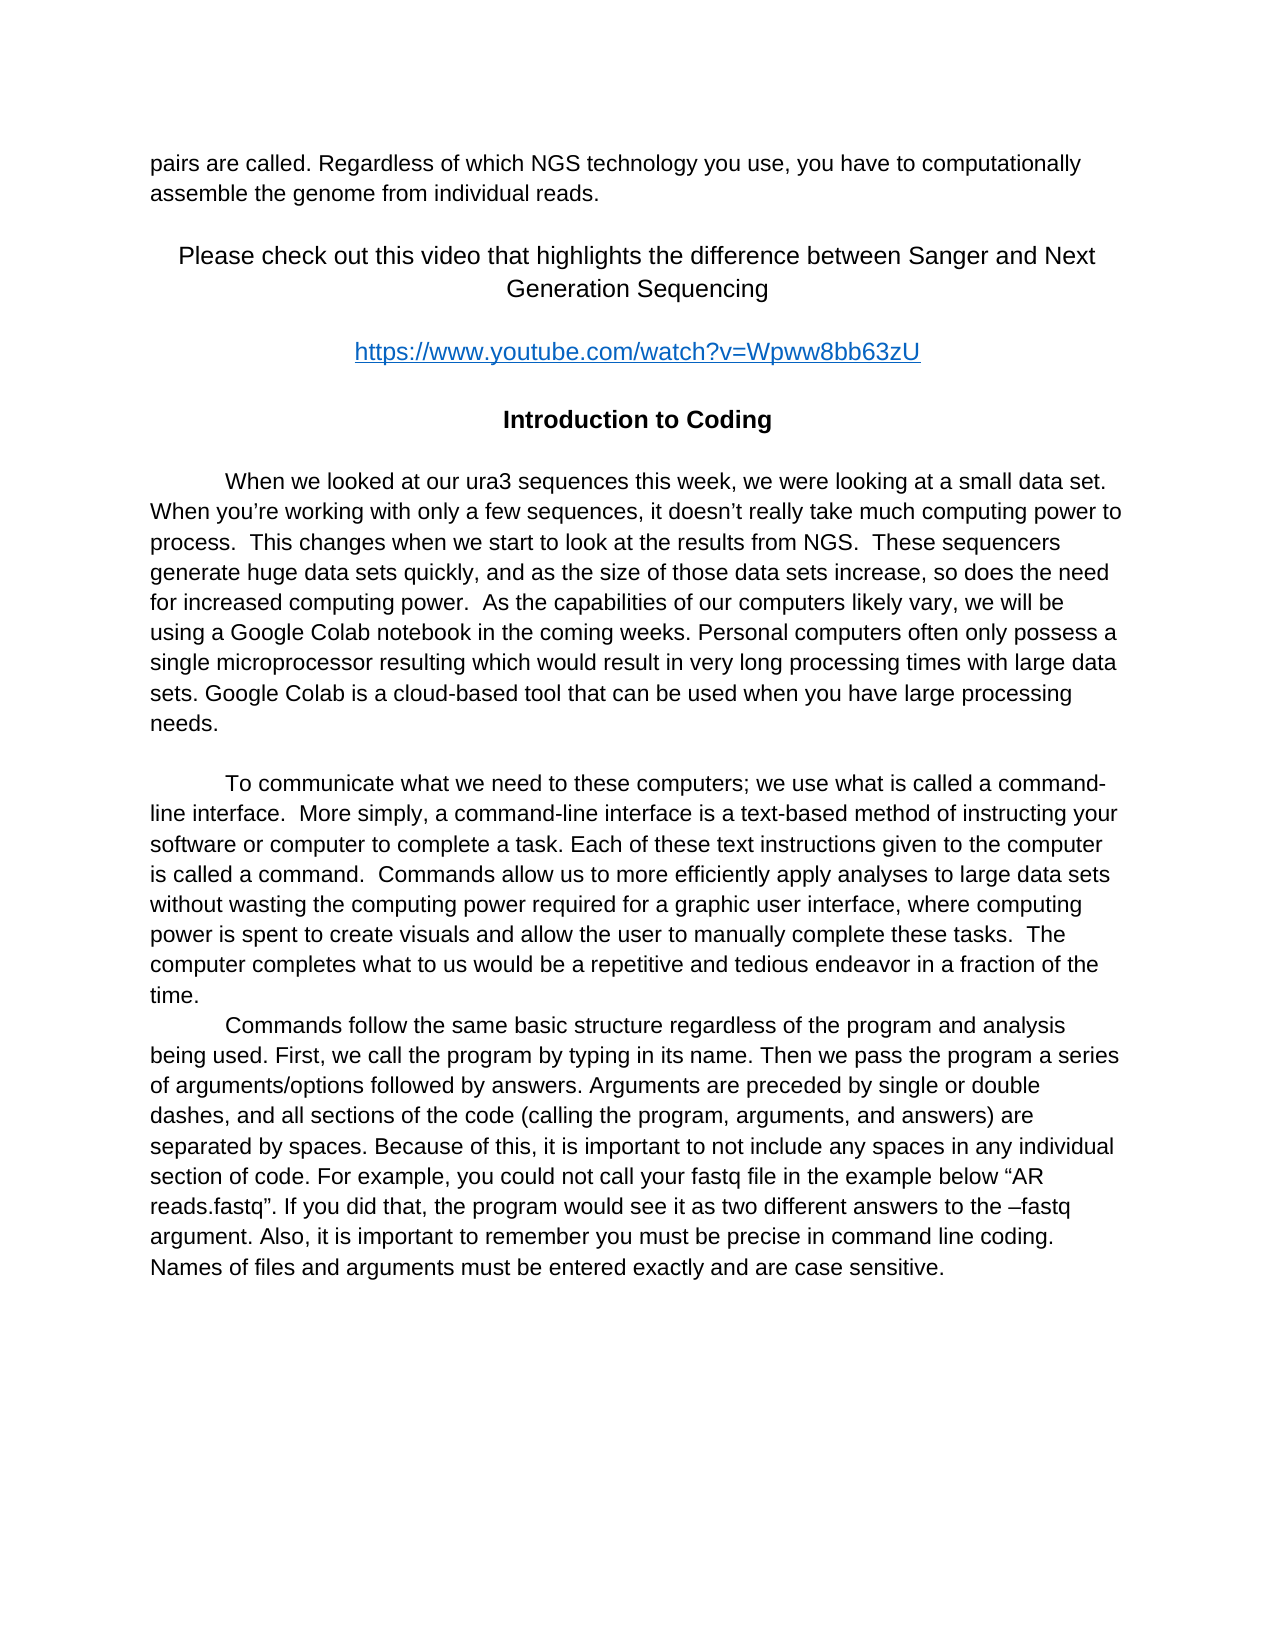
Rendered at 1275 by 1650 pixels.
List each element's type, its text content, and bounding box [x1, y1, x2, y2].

text Please check out this video that highlights the difference between Sanger and Next Generation Sequencing [150, 241, 1125, 302]
text When we looked at our ura3 sequences this week, we were looking at a small data set. When you’re working with only a few sequences, it doesn’t really take much computing power to process. This changes when we start to look at the results from NGS. These sequencers generate huge data sets quickly, and as the size of those data sets increase, so does the need for increased computing power. As the capabilities of our computers likely vary, we will be using a Google Colab notebook in the coming weeks. Personal computers often only possess a single microprocessor resulting which would result in very long processing times with large data sets. Google Colab is a cloud-based tool that can be used when you have large processing needs. [150, 468, 1125, 736]
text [150, 150, 1125, 207]
text Introduction to Coding [150, 405, 1125, 434]
text Commands follow the same basic structure regardless of the program and analysis being used. First, we call the program by typing in its name. Then we pass the program a series of arguments/options followed by answers. Arguments are preceded by single or double dashes, and all sections of the code (calling the program, arguments, and answers) are separated by spaces. Because of this, it is important to not include any spaces in any individual section of code. For example, you could not call your fastq file in the example below “AR reads.fastq”. If you did that, the program would see it as two different answers to the –fastq argument. Also, it is important to remember you must be precise in command line coding. Names of files and arguments must be entered exactly and are case sensitive. [150, 1012, 1125, 1280]
text https://www.youtube.com/watch?v=Wpww8bb63zU [150, 337, 1125, 366]
text To communicate what we need to these computers; we use what is called a command-line interface. More simply, a command-line interface is a text-based method of instructing your software or computer to complete a task. Each of these text instructions given to the computer is called a command. Commands allow us to more efficiently apply analyses to large data sets without wasting the computing power required for a graphic user interface, where computing power is spent to create visuals and allow the user to manually complete these tasks. The computer completes what to us would be a repetitive and tedious endeavor in a fraction of the time. [150, 770, 1125, 1008]
